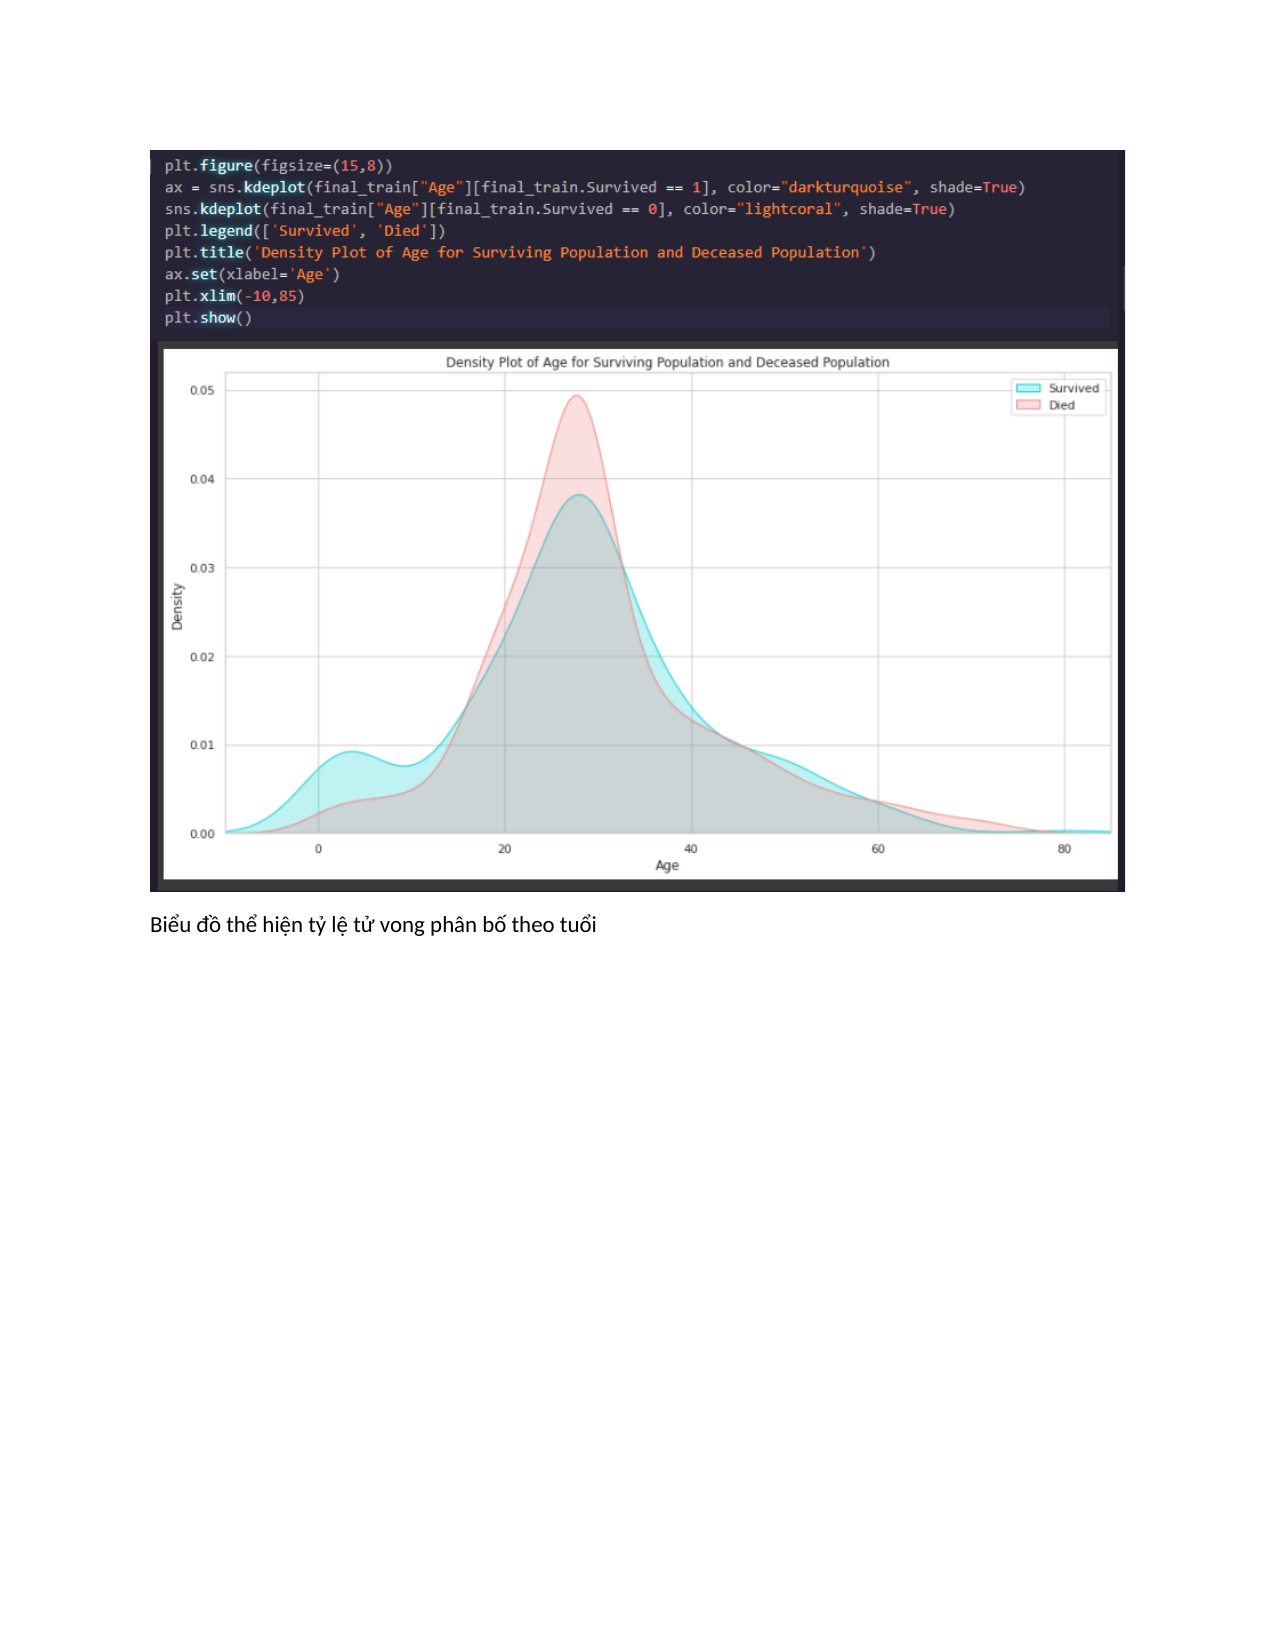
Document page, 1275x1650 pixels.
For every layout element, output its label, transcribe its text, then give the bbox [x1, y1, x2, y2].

picture [150, 150, 1125, 892]
text Biểu đồ thể hiện tỷ lệ tử vong phân bố theo tuổi [150, 910, 1125, 938]
